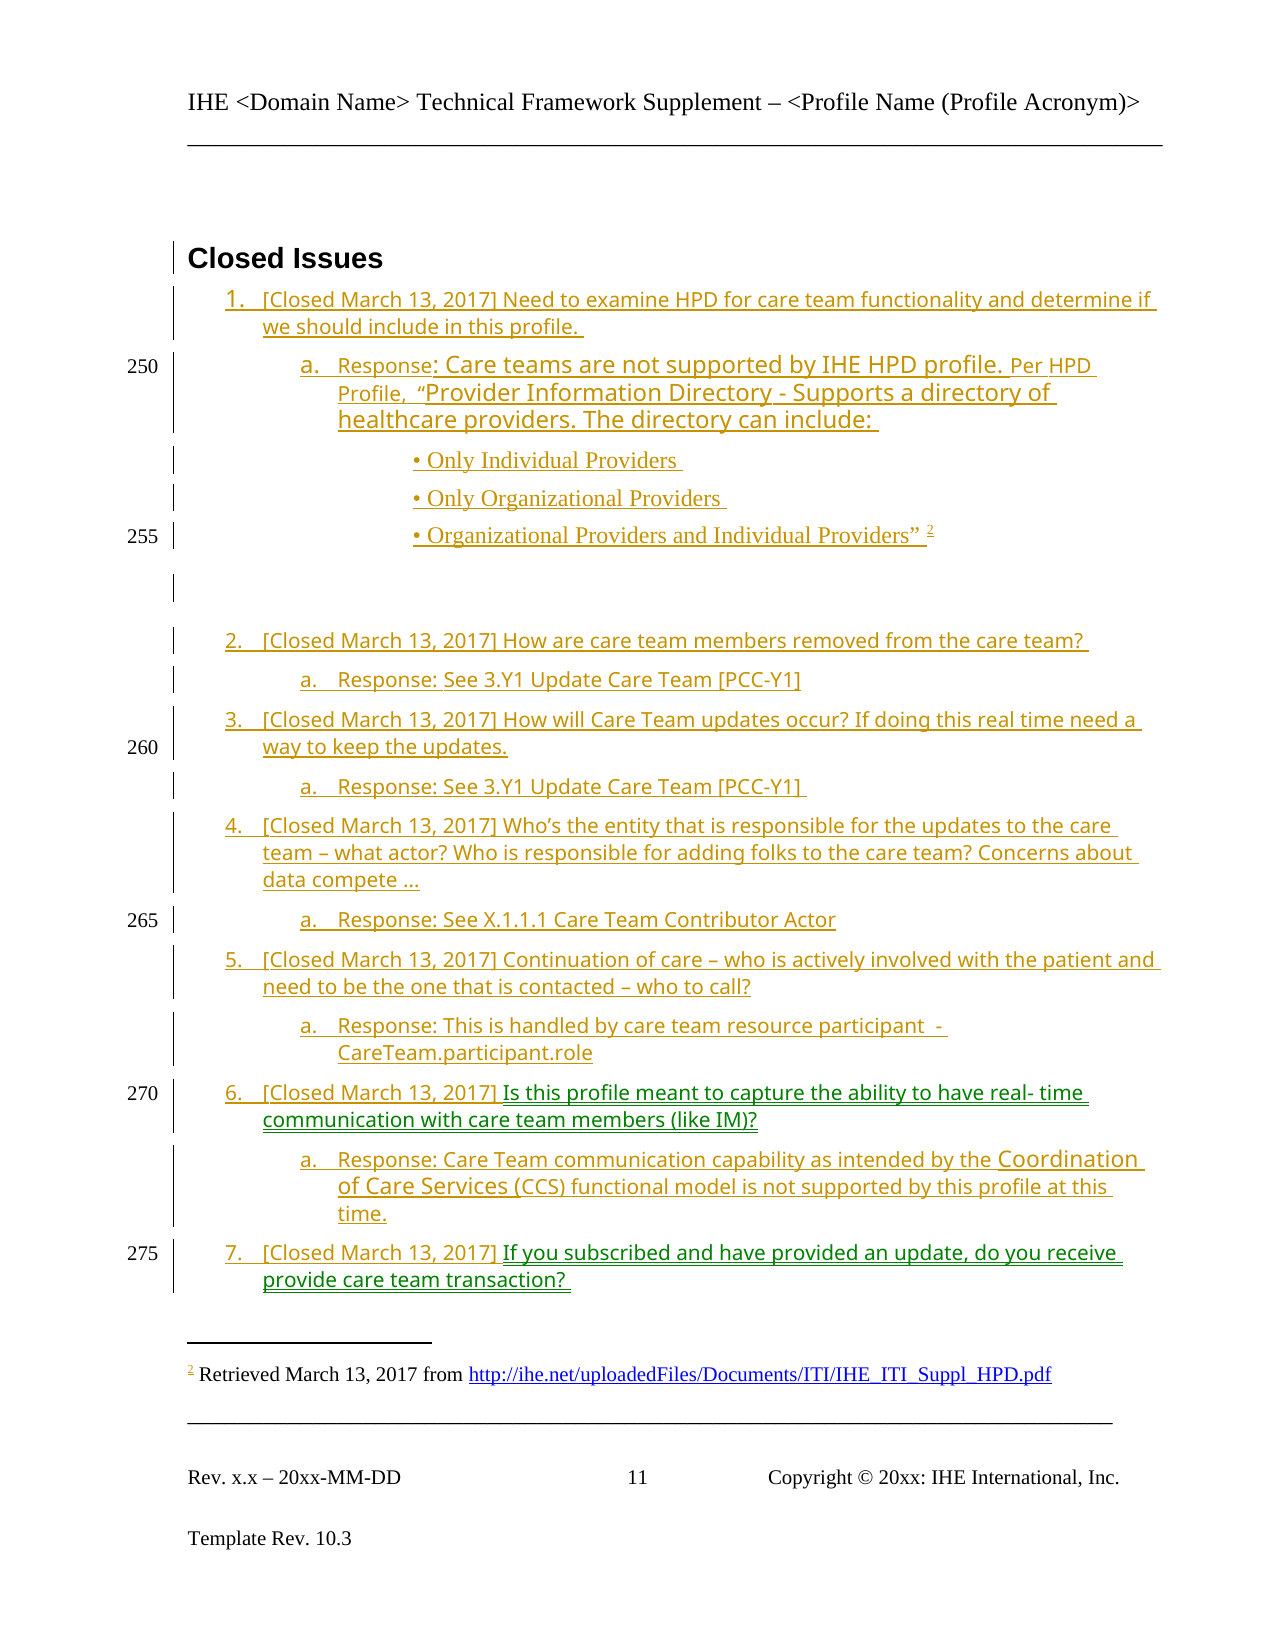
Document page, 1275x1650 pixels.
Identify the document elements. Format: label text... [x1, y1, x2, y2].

subtitle Closed Issues [187, 241, 1162, 274]
